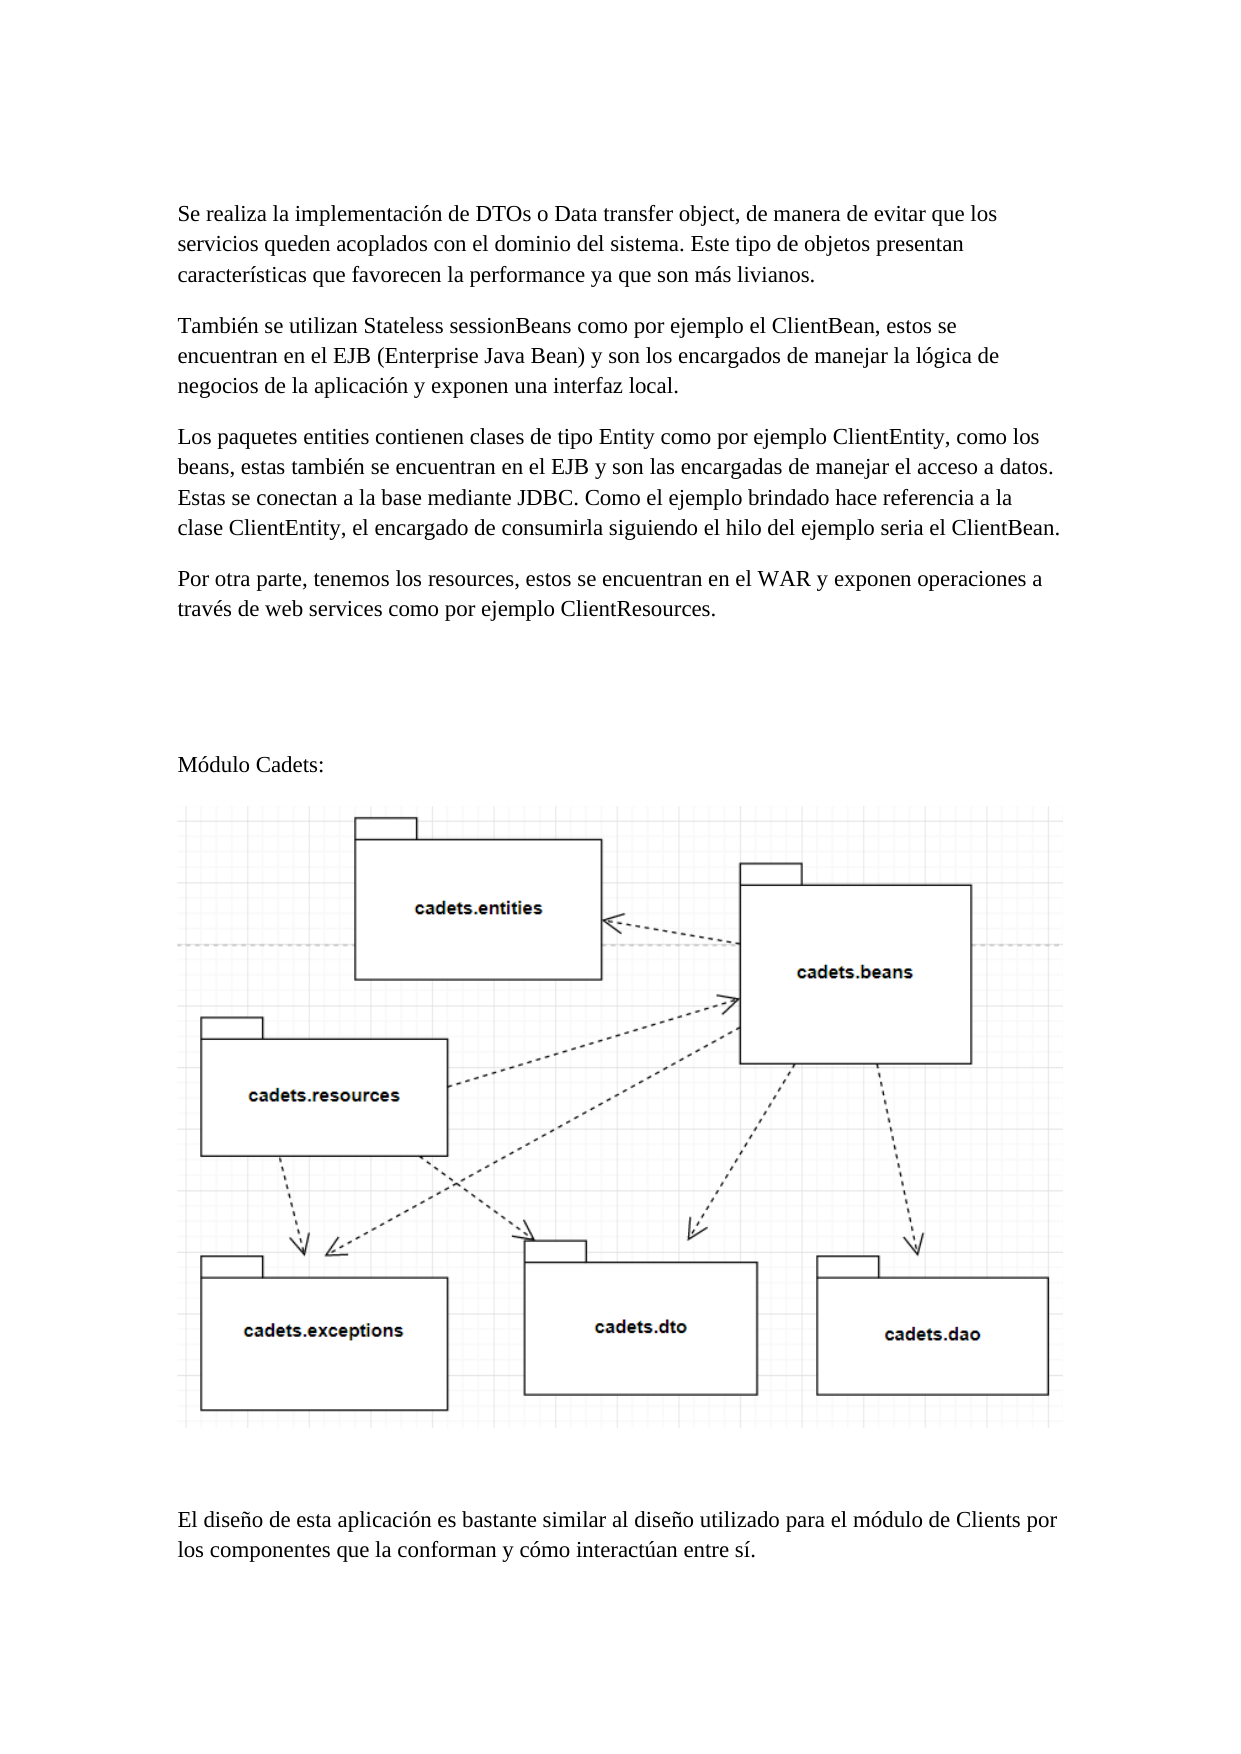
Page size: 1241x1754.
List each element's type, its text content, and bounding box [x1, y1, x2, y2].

text El diseño de esta aplicación es bastante similar al diseño utilizado para el módulo de Clients por los componentes que la conforman y cómo interactúan entre sí. [177, 1506, 1063, 1563]
text Por otra parte, tenemos los resources, estos se encuentran en el WAR y exponen operaciones a través de web services como por ejemplo ClientResources. [177, 565, 1063, 621]
text Se realiza la implementación de DTOs o Data transfer object, de manera de evitar que los servicios queden acoplados con el dominio del sistema. Este tipo de objetos presentan características que favorecen la performance ya que son más livianos. [177, 200, 1063, 287]
picture [177, 806, 1063, 1428]
text Módulo Cadets: [177, 752, 1063, 778]
text Los paquetes entities contienen clases de tipo Entity como por ejemplo ClientEntity, como los beans, estas también se encuentran en el EJB y son las encargadas de manejar el acceso a datos. Estas se conectan a la base mediante JDBC. Como el ejemplo brindado hace referencia a la clase ClientEntity, el encargado de consumirla siguiendo el hilo del ejemplo seria el ClientBean. [177, 423, 1063, 540]
text También se utilizan Stateless sessionBeans como por ejemplo el ClientBean, estos se encuentran en el EJB (Enterprise Java Bean) y son los encargados de manejar la lógica de negocios de la aplicación y exponen una interfaz local. [177, 312, 1063, 398]
